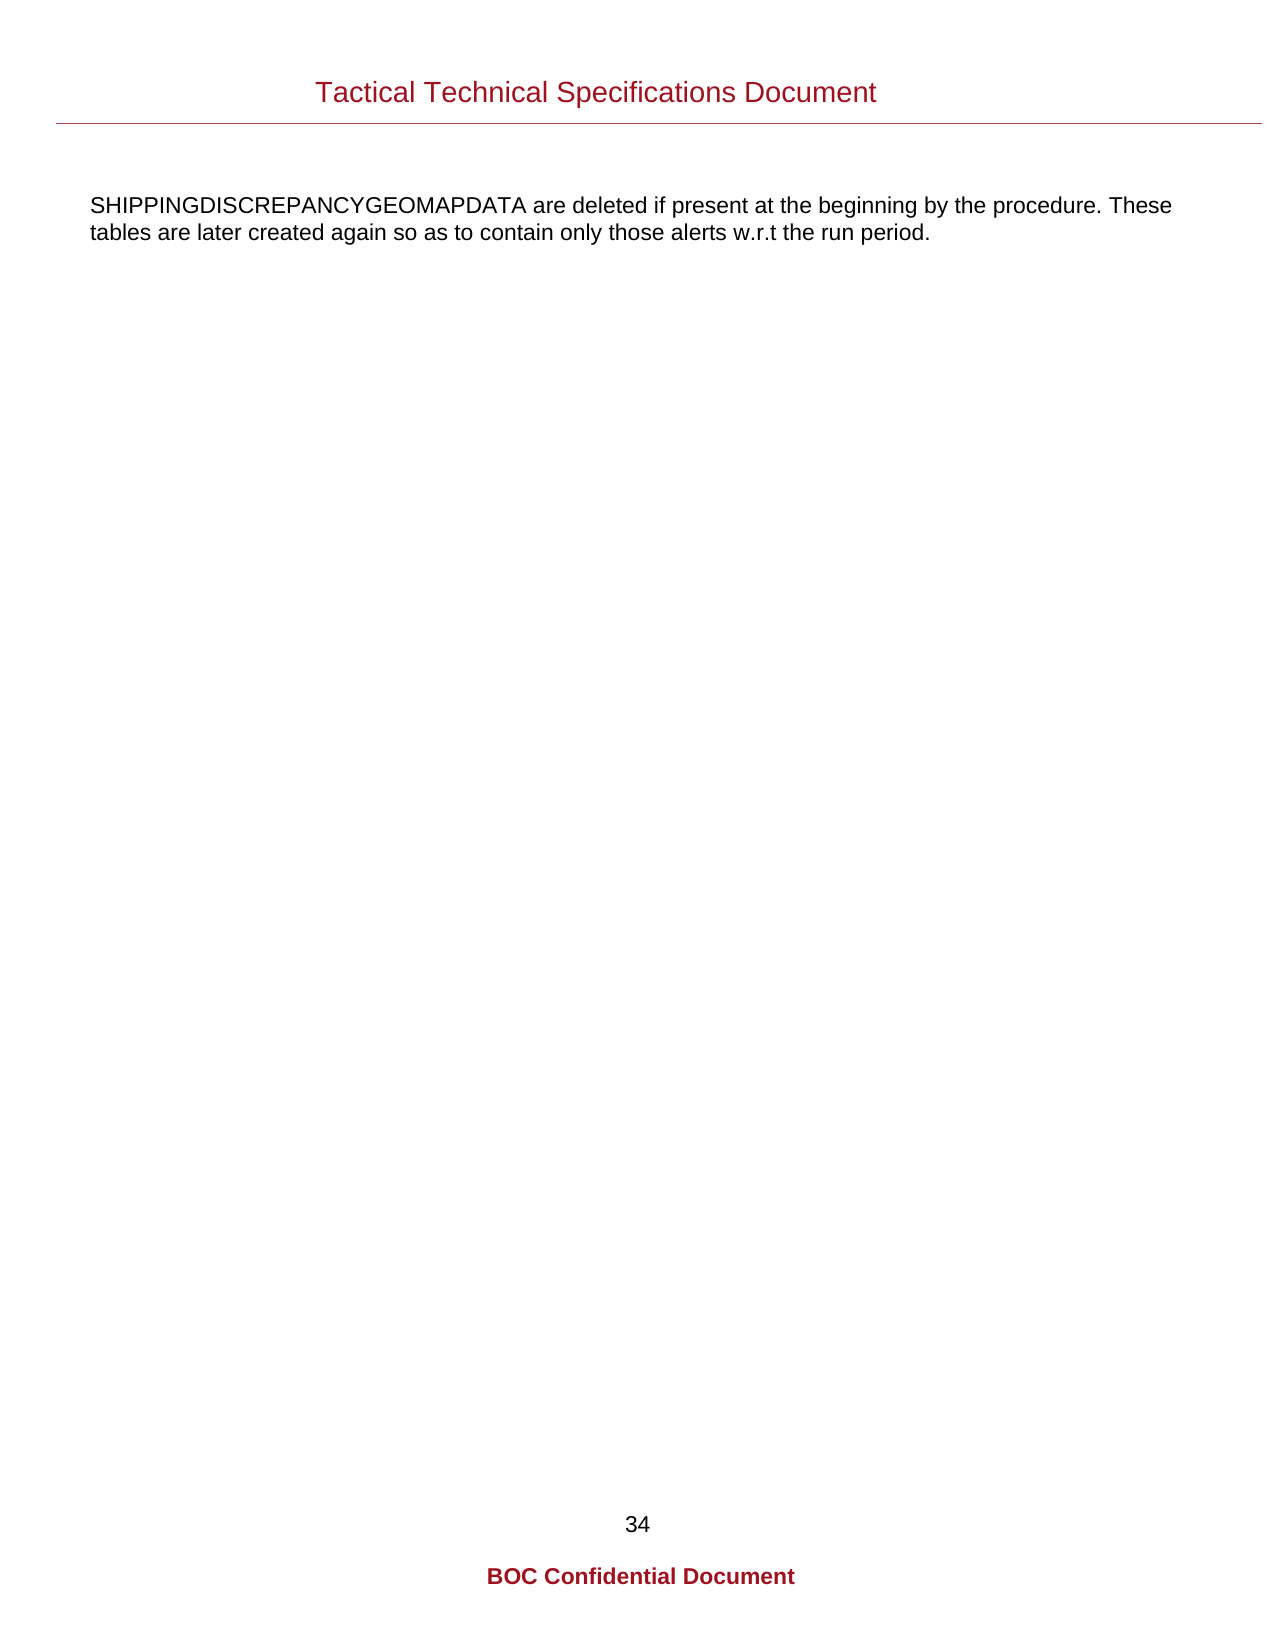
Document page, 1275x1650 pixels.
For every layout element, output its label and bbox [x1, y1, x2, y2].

text [90, 192, 1185, 245]
